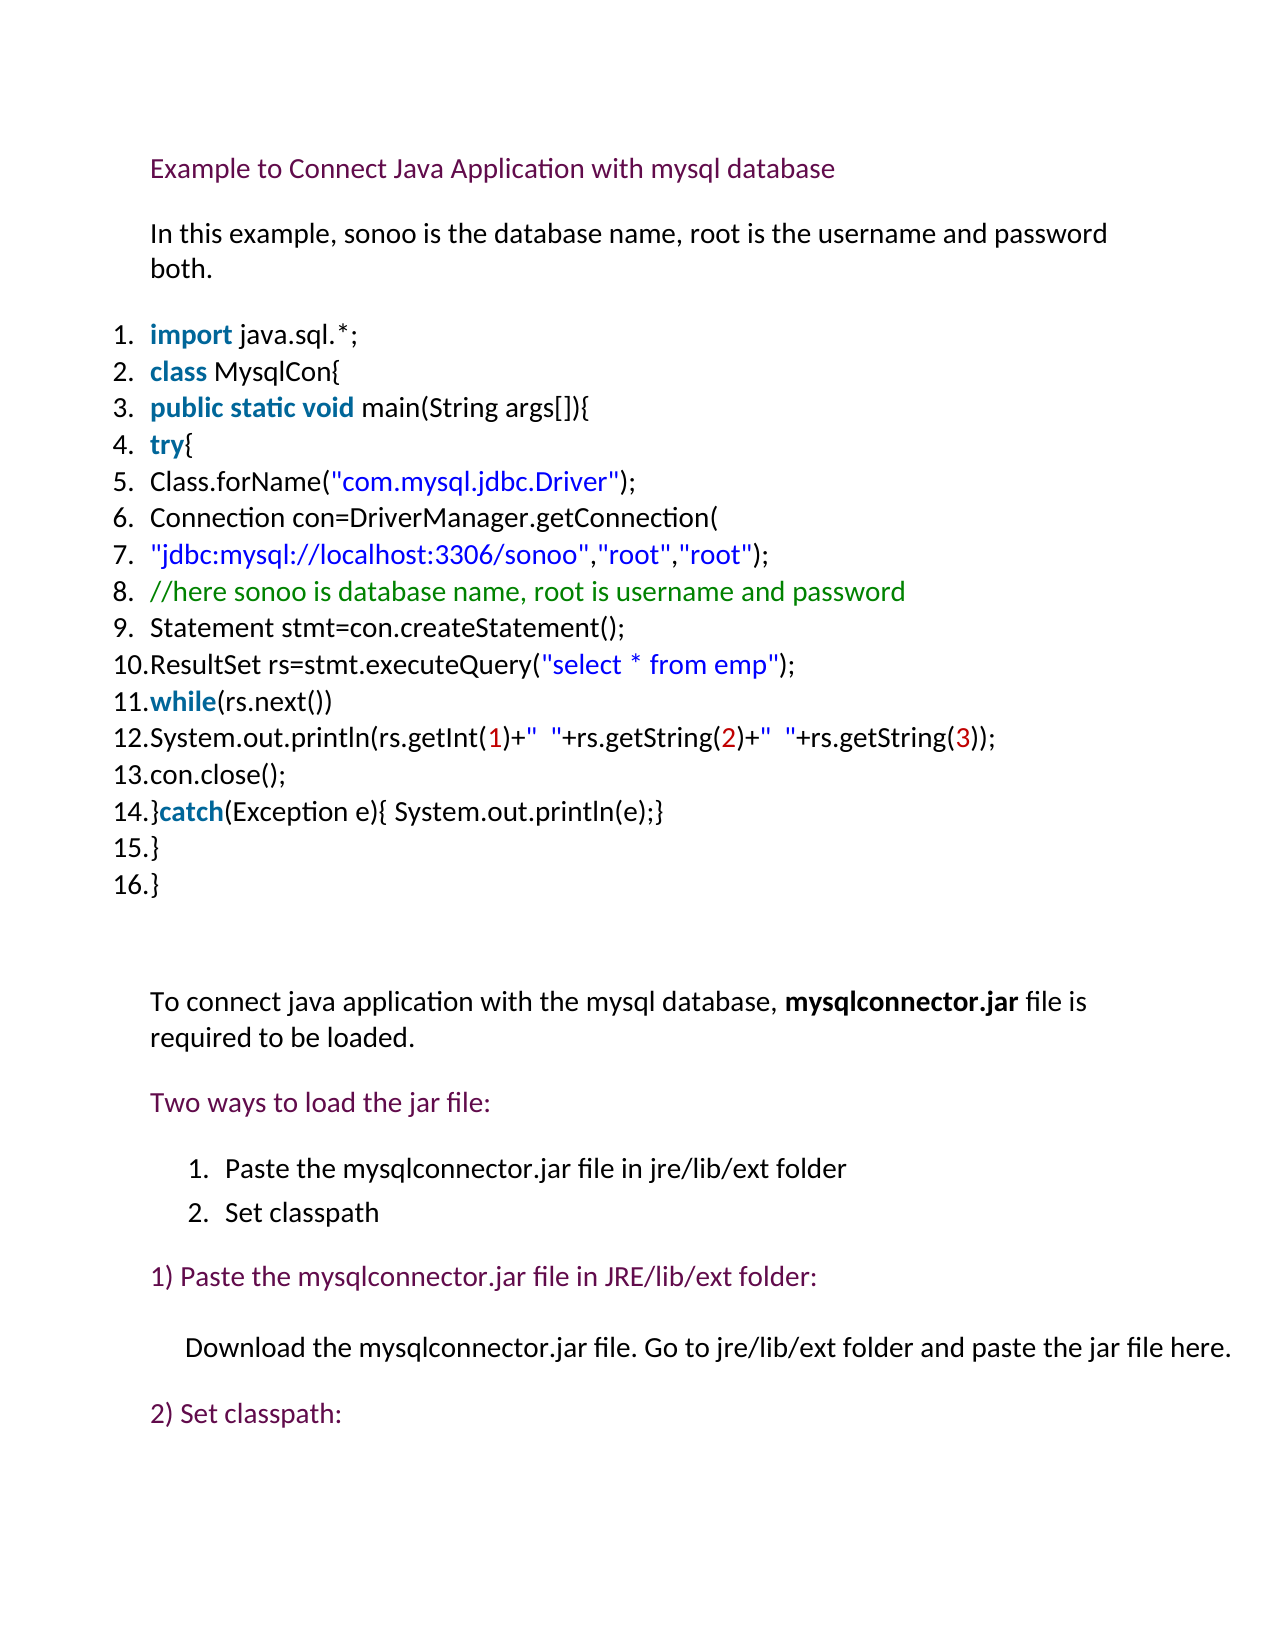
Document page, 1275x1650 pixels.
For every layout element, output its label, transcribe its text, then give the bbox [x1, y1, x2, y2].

text 2) Set classpath: [150, 1396, 1125, 1431]
text In this example, sonoo is the database name, root is the username and password both. [150, 215, 1125, 286]
text Example to Connect Java Application with mysql database [150, 150, 1125, 186]
list try{ [112, 425, 1125, 462]
list class MysqlCon{ [112, 352, 1125, 388]
list Paste the mysqlconnector.jar file in jre/lib/ext folder [187, 1149, 1125, 1186]
list //here sonoo is database name, root is username and password [112, 572, 1125, 608]
list Statement stmt=con.createStatement(); [112, 608, 1125, 645]
list con.close(); [112, 755, 1125, 792]
list } [112, 865, 1125, 902]
list Class.forName("com.mysql.jdbc.Driver"); [112, 462, 1125, 498]
list Set classpath [187, 1193, 1125, 1229]
list "jdbc:mysql://localhost:3306/sonoo","root","root"); [112, 535, 1125, 572]
list } [112, 828, 1125, 865]
text 1) Paste the mysqlconnector.jar file in JRE/lib/ext folder: [150, 1258, 1125, 1294]
text To connect java application with the mysql database, mysqlconnector.jar file is required to be loaded. [150, 982, 1125, 1055]
text Two ways to load the jar file: [150, 1084, 1125, 1120]
list import java.sql.*; [112, 315, 1125, 352]
list Connection con=DriverManager.getConnection( [112, 498, 1125, 535]
list System.out.println(rs.getInt(1)+" "+rs.getString(2)+" "+rs.getString(3)); [112, 718, 1125, 755]
table_header Download the mysqlconnector.jar file. Go to jre/lib/ext folder and paste the jar file here. [149, 1323, 1275, 1366]
list ResultSet rs=stmt.executeQuery("select * from emp"); [112, 645, 1125, 682]
list }catch(Exception e){ System.out.println(e);} [112, 792, 1125, 828]
list while(rs.next()) [112, 682, 1125, 718]
list public static void main(String args[]){ [112, 388, 1125, 425]
